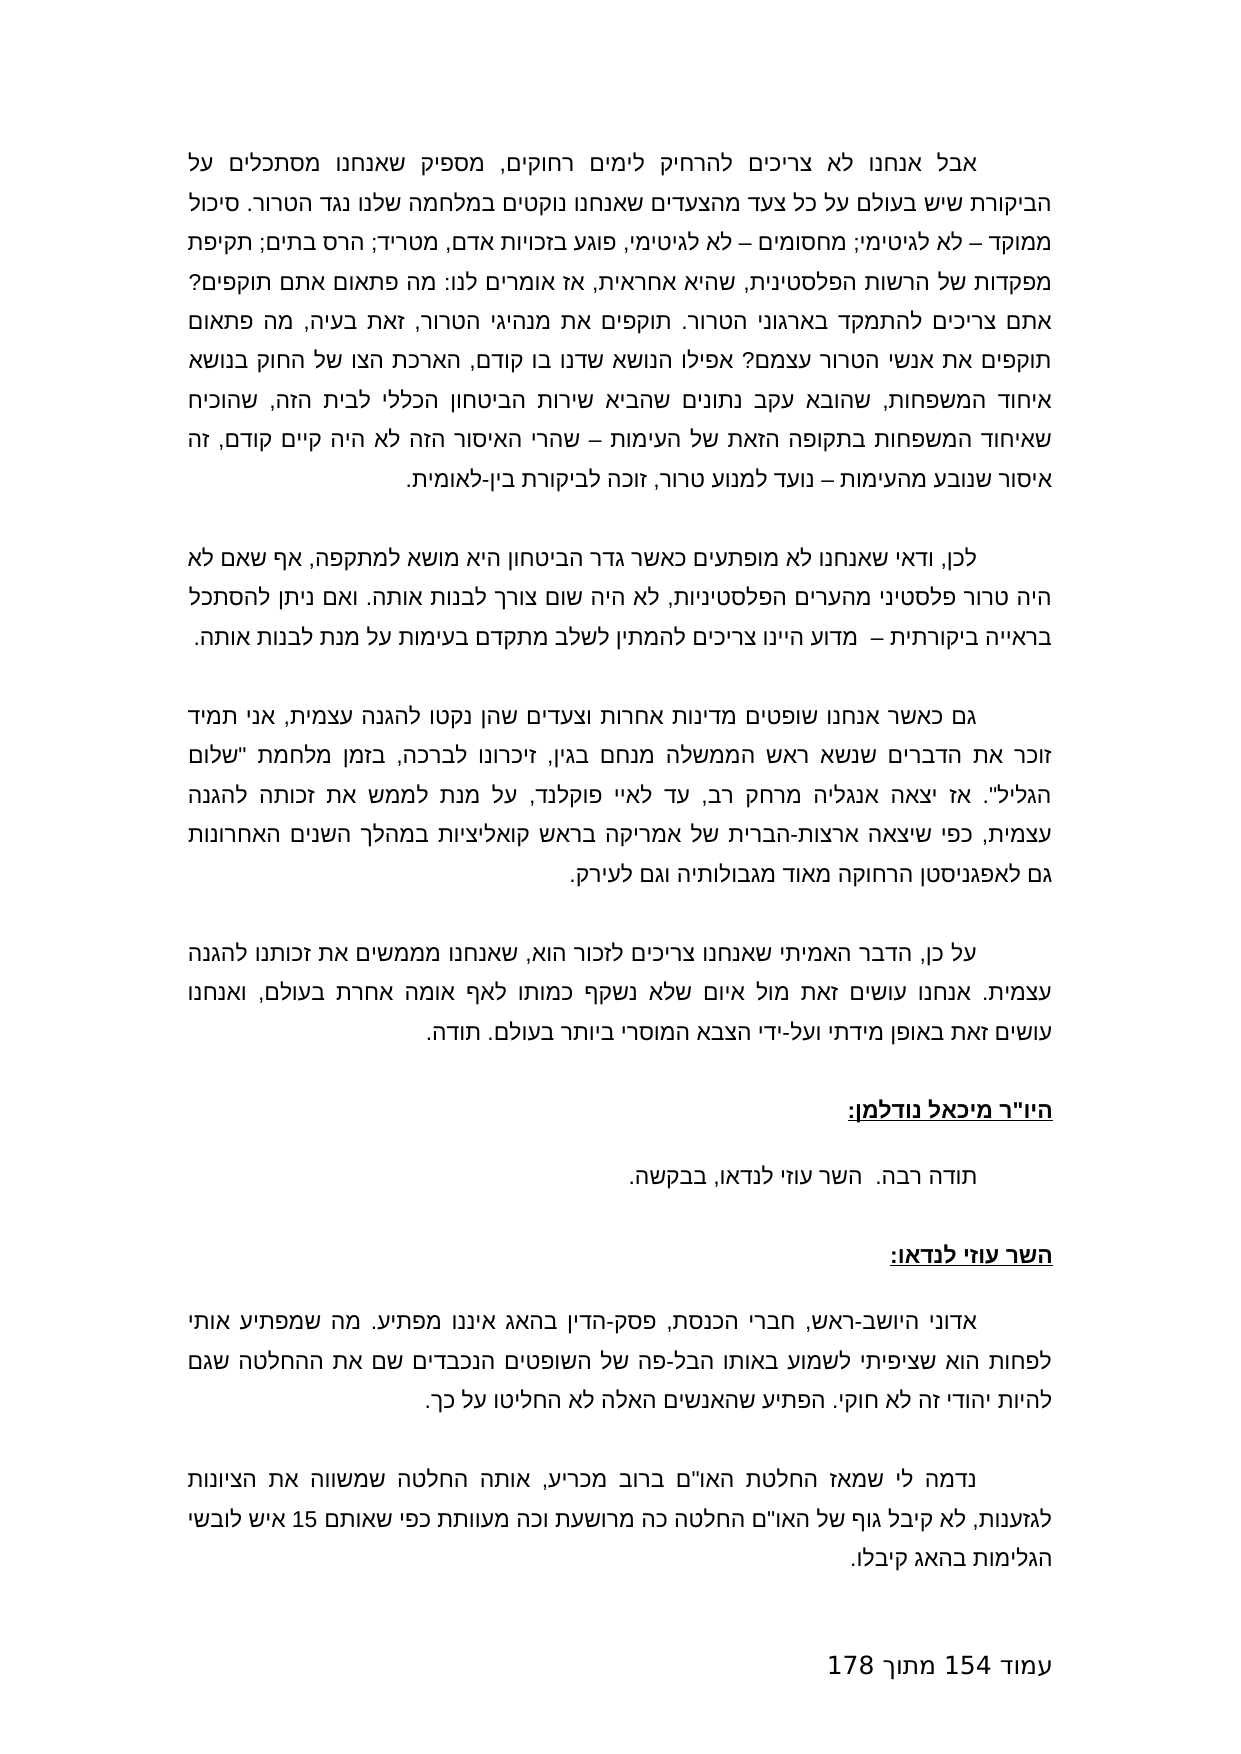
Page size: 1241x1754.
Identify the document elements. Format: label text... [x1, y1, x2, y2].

text אדוני היושב-ראש, חברי הכנסת, פסק-הדין בהאג איננו מפתיע. מה שמפתיע אותי לפחות הוא שציפיתי לשמוע באותו הבל-פה של השופטים הנכבדים שם את ההחלטה שגם להיות יהודי זה לא חוקי. הפתיע שהאנשים האלה לא החליטו על כך. [187, 1308, 1053, 1413]
text לכן, ודאי שאנחנו לא מופתעים כאשר גדר הביטחון היא מושא למתקפה, אף שאם לא היה טרור פלסטיני מהערים הפלסטיניות, לא היה שום צורך לבנות אותה. ואם ניתן להסתכל בראייה ביקורתית – מדוע היינו צריכים להמתין לשלב מתקדם בעימות על מנת לבנות אותה. [187, 545, 1053, 650]
text השר עוזי לנדאו: [187, 1242, 1053, 1269]
text היו"ר מיכאל נודלמן: [187, 1097, 1053, 1124]
text תודה רבה. השר עוזי לנדאו, בבקשה. [187, 1163, 1053, 1190]
text אבל אנחנו לא צריכים להרחיק לימים רחוקים, מספיק שאנחנו מסתכלים על הביקורת שיש בעולם על כל צעד מהצעדים שאנחנו נוקטים במלחמה שלנו נגד הטרור. סיכול ממוקד – לא לגיטימי; מחסומים – לא לגיטימי, פוגע בזכויות אדם, מטריד; הרס בתים; תקיפת מפקדות של הרשות הפלסטינית, שהיא אחראית, אז אומרים לנו: מה פתאום אתם תוקפים? אתם צריכים להתמקד בארגוני הטרור. תוקפים את מנהיגי הטרור, זאת בעיה, מה פתאום תוקפים את אנשי הטרור עצמם? אפילו הנושא שדנו בו קודם, הארכת הצו של החוק בנושא איחוד המשפחות, שהובא עקב נתונים שהביא שירות הביטחון הכללי לבית הזה, שהוכיח שאיחוד המשפחות בתקופה הזאת של העימות – שהרי האיסור הזה לא היה קיים קודם, זה איסור שנובע מהעימות – נועד למנוע טרור, זוכה לביקורת בין-לאומית. [187, 150, 1053, 492]
text נדמה לי שמאז החלטת האו"ם ברוב מכריע, אותה החלטה שמשווה את הציונות לגזענות, לא קיבל גוף של האו"ם החלטה כה מרושעת וכה מעוותת כפי שאותם 15 איש לובשי הגלימות בהאג קיבלו. [187, 1466, 1053, 1571]
text גם כאשר אנחנו שופטים מדינות אחרות וצעדים שהן נקטו להגנה עצמית, אני תמיד זוכר את הדברים שנשא ראש הממשלה מנחם בגין, זיכרונו לברכה, בזמן מלחמת "שלום הגליל". אז יצאה אנגליה מרחק רב, עד לאיי פוקלנד, על מנת לממש את זכותה להגנה עצמית, כפי שיצאה ארצות-הברית של אמריקה בראש קואליציות במהלך השנים האחרונות גם לאפגניסטן הרחוקה מאוד מגבולותיה וגם לעירק. [187, 703, 1053, 887]
text על כן, הדבר האמיתי שאנחנו צריכים לזכור הוא, שאנחנו מממשים את זכותנו להגנה עצמית. אנחנו עושים זאת מול איום שלא נשקף כמותו לאף אומה אחרת בעולם, ואנחנו עושים זאת באופן מידתי ועל-ידי הצבא המוסרי ביותר בעולם. תודה. [187, 939, 1053, 1045]
